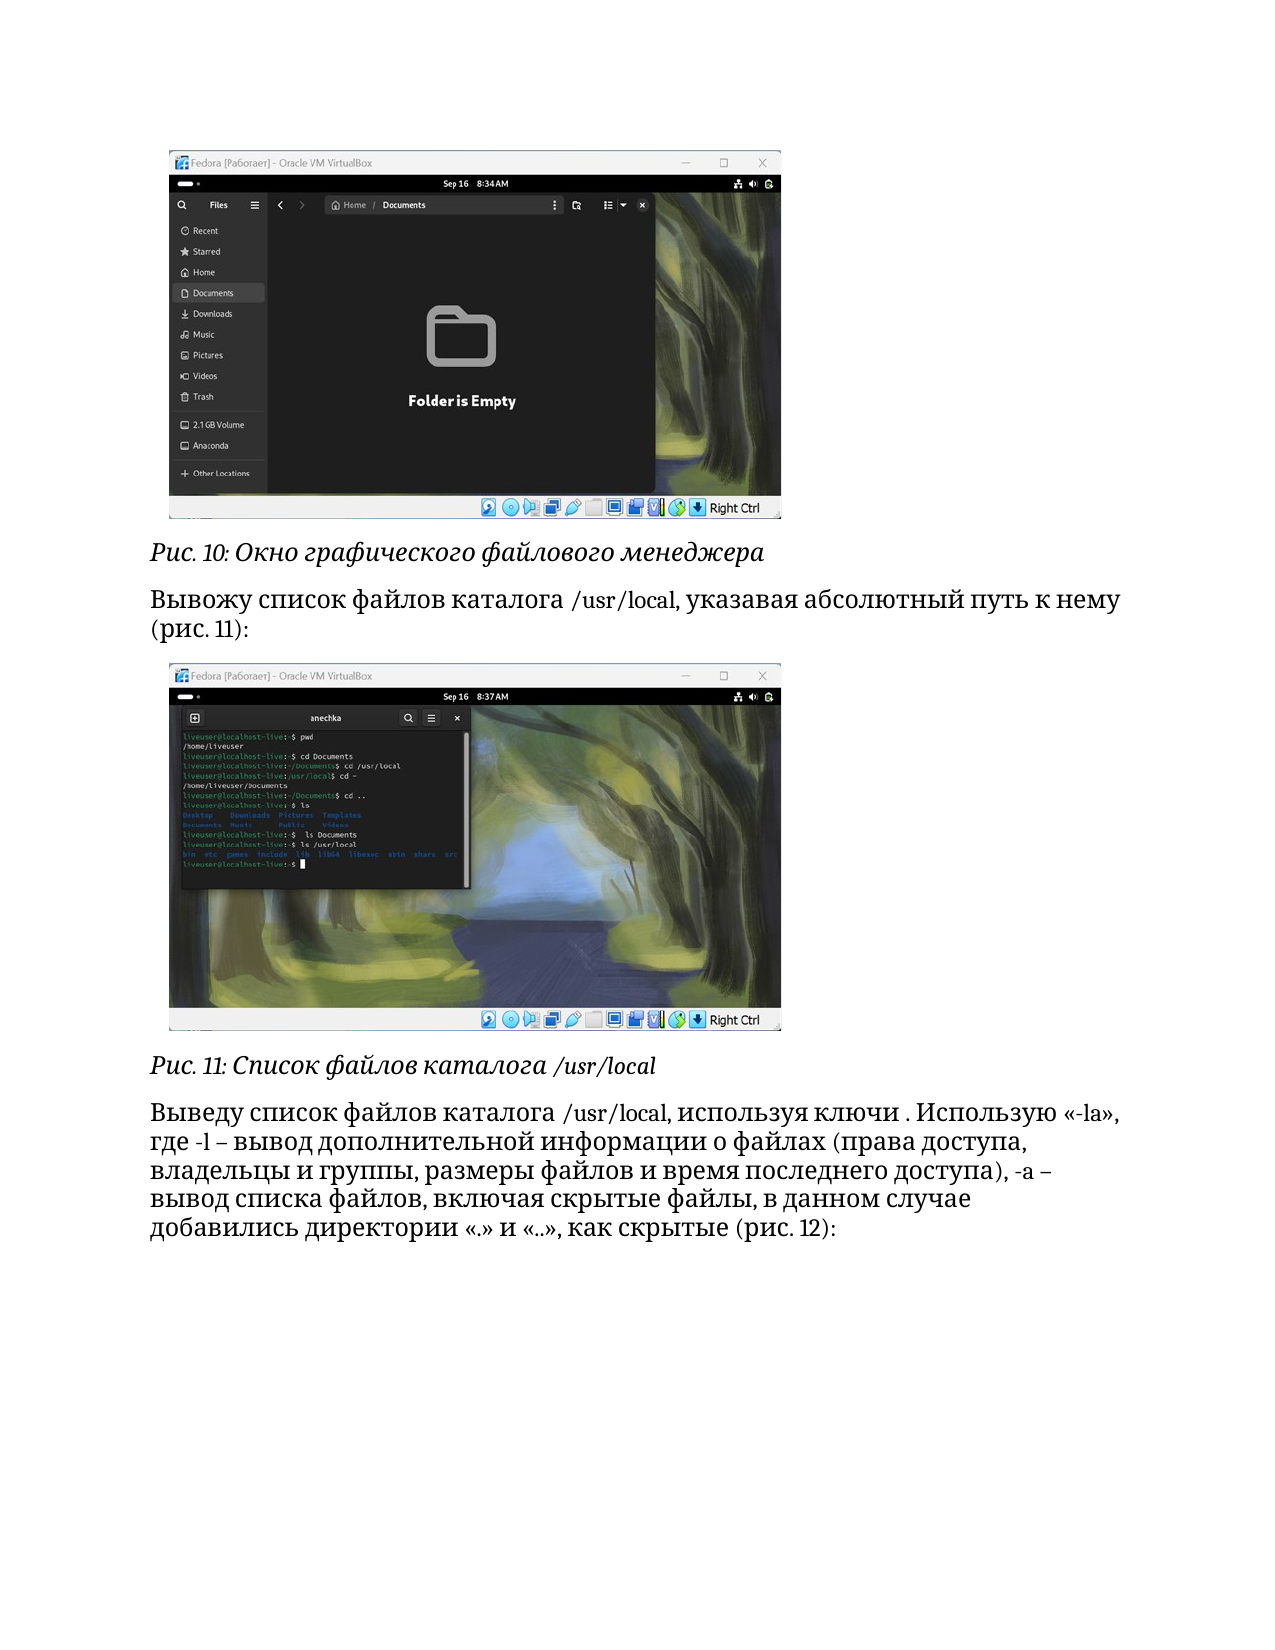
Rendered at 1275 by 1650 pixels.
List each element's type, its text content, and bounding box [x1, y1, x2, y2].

text Выведу список файлов каталога /usr/local, используя ключи . Использую «-la», где -l – вывод дополнительной информации о файлах (права доступа, владельцы и группы, размеры файлов и время последнего доступа), -a – вывод списка файлов, включая скрытые файлы, в данном случае добавились директории «.» и «..», как скрытые (рис. 12): [150, 1099, 1125, 1243]
text Рис. 11: Список файлов каталога /usr/local [150, 1052, 1125, 1080]
picture [168, 150, 782, 519]
picture [168, 662, 782, 1031]
text Вывожу список файлов каталога /usr/local, указавая абсолютный путь к нему (рис. 11): [150, 586, 1125, 644]
text Рис. 10: Окно графического файлового менеджера [150, 539, 1125, 568]
